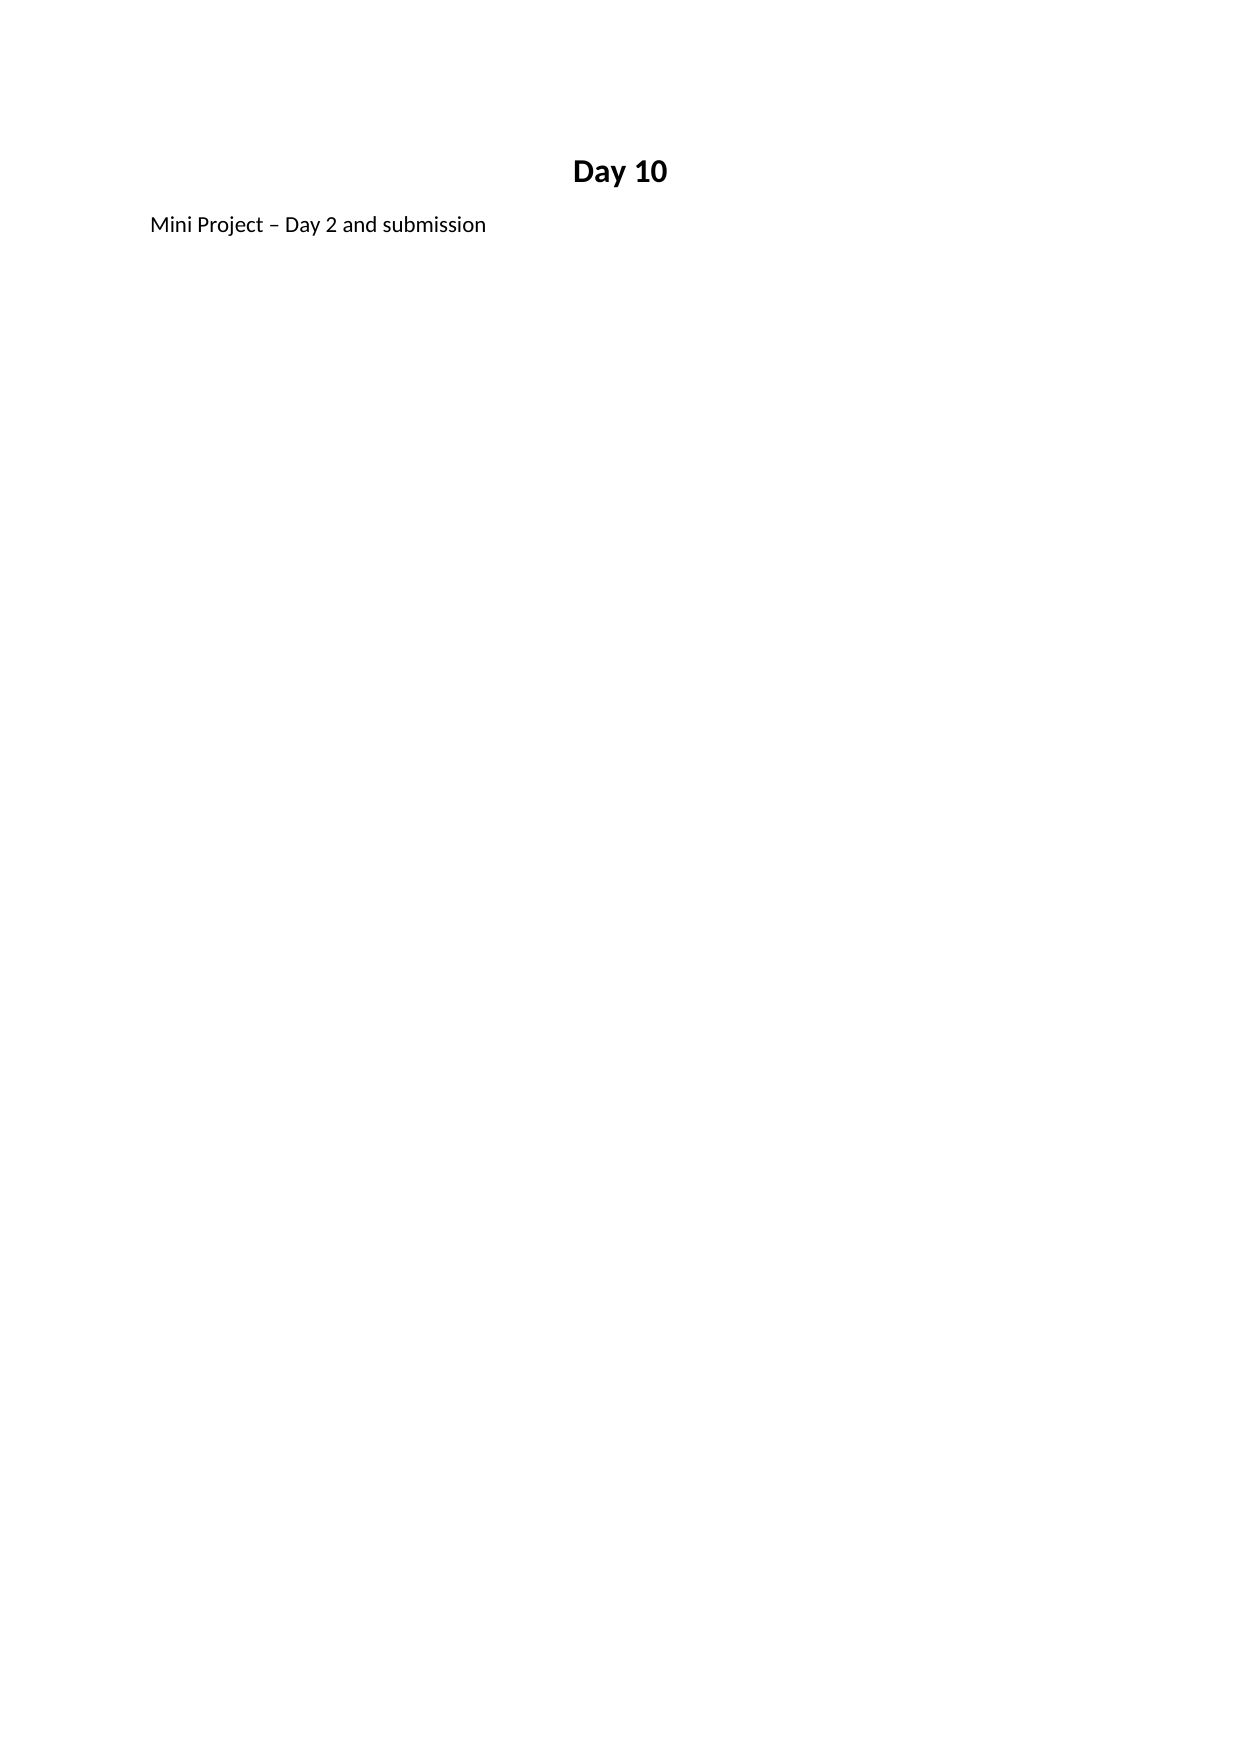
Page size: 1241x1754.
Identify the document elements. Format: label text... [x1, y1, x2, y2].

text Day 10 [150, 150, 1090, 191]
text Mini Project – Day 2 and submission [150, 211, 1090, 239]
